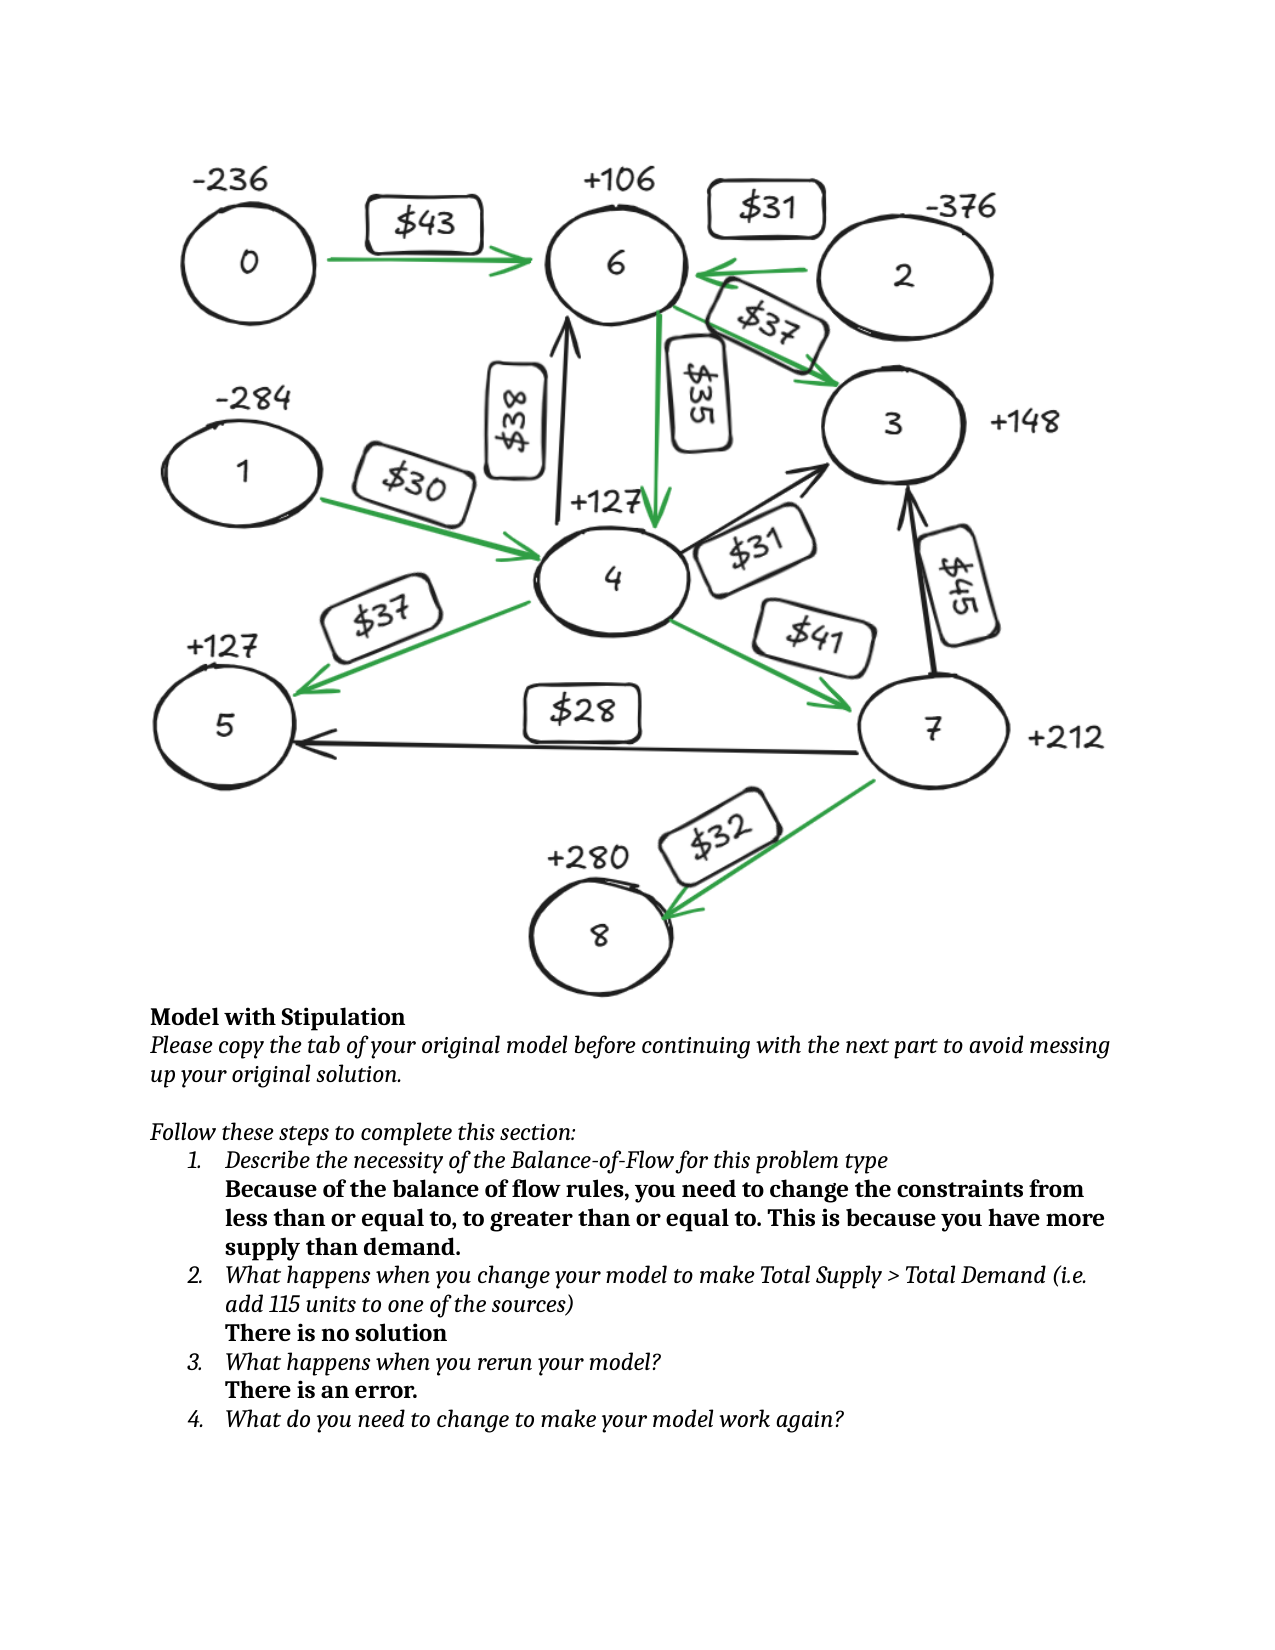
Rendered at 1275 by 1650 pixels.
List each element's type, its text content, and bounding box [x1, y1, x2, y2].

list What do you need to change to make your model work again? [187, 1405, 1125, 1434]
list What happens when you change your model to make Total Supply > Total Demand (i.e. add 115 units to one of the sources) [187, 1261, 1125, 1319]
text Model with Stipulation [150, 1003, 1125, 1031]
list There is no solution [225, 1319, 1125, 1347]
picture [150, 150, 1125, 1003]
list Describe the necessity of the Balance-of-Flow for this problem type [187, 1146, 1125, 1175]
list Because of the balance of flow rules, you need to change the constraints from less than or equal to, to greater than or equal to. This is because you have more supply than demand. [225, 1175, 1125, 1261]
text Please copy the tab of your original model before continuing with the next part to avoid messing up your original solution. [150, 1031, 1125, 1089]
list What happens when you rerun your model? [187, 1347, 1125, 1376]
text Follow these steps to complete this section: [150, 1117, 1125, 1146]
list There is an error. [225, 1376, 1125, 1405]
